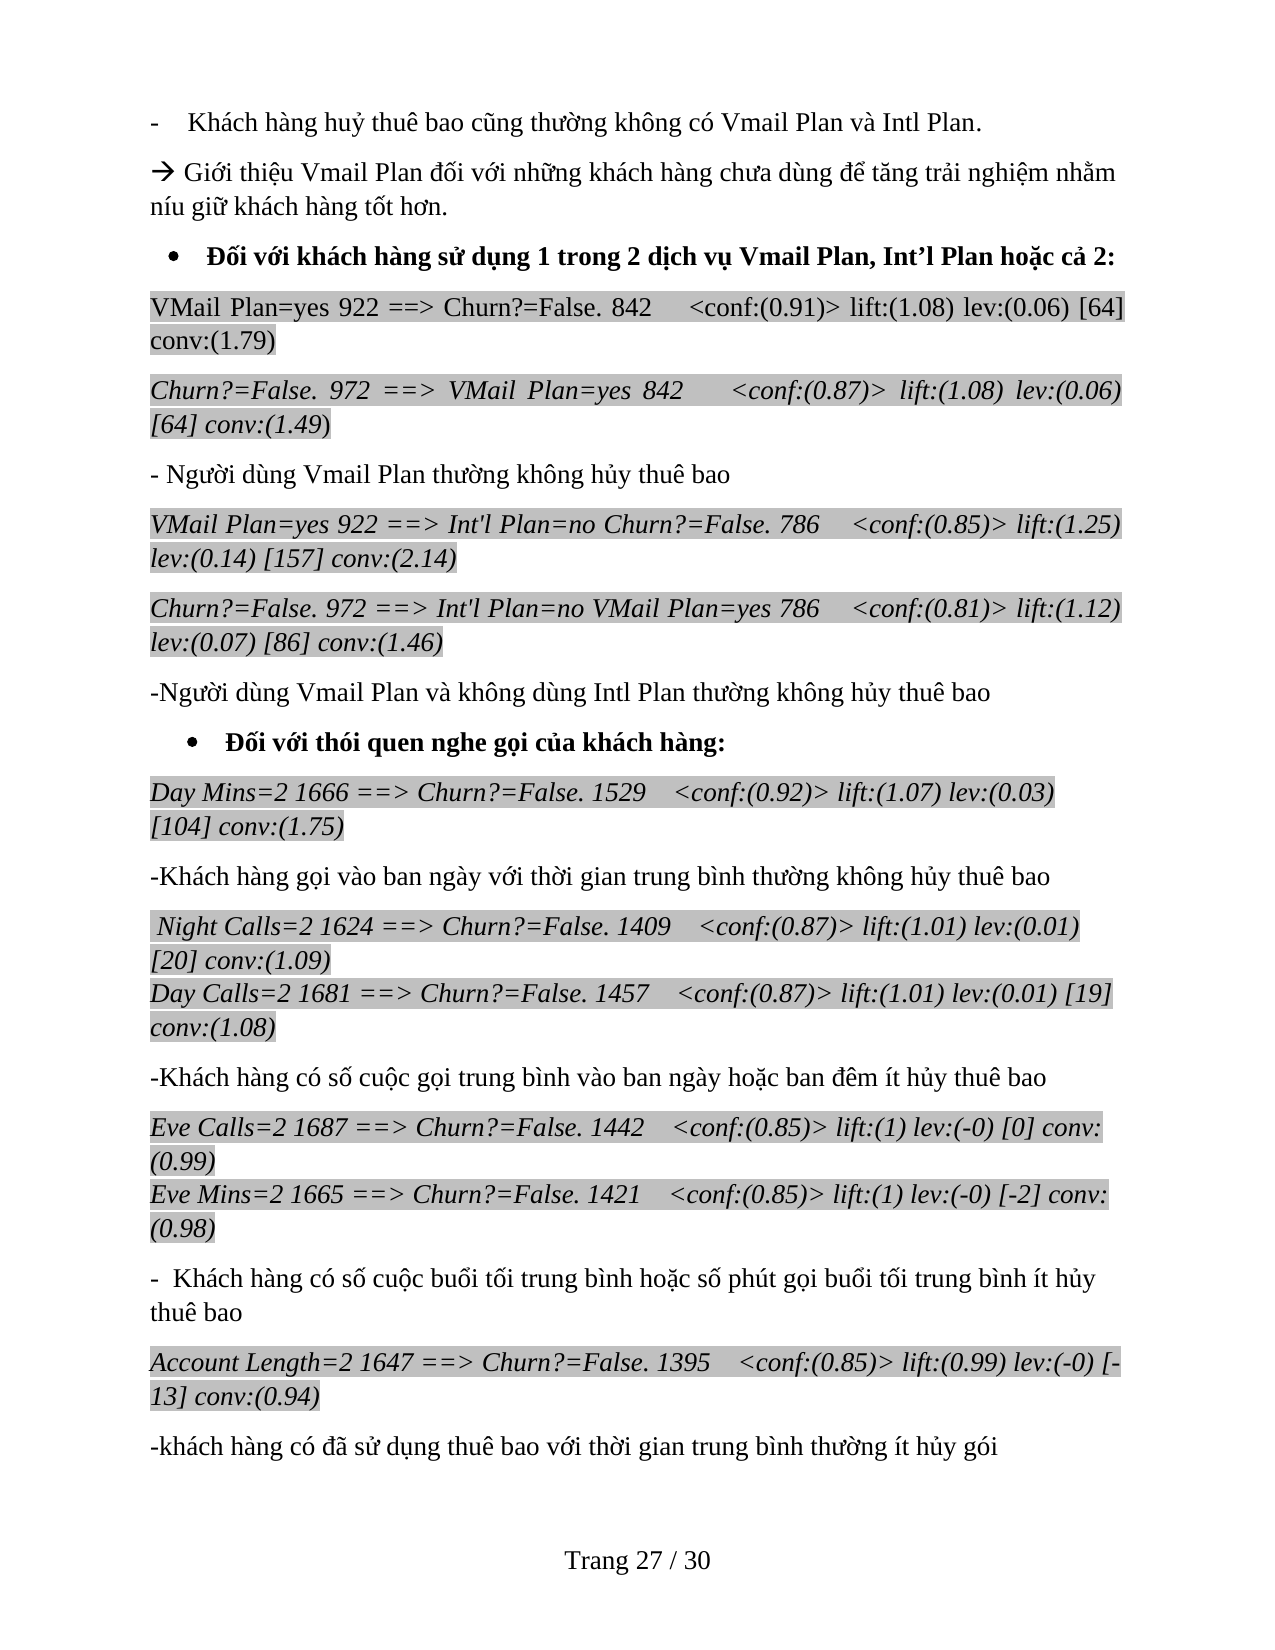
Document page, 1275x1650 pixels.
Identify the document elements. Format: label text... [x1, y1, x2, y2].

text -Người dùng Vmail Plan và không dùng Intl Plan thường không hủy thuê bao [150, 676, 1125, 707]
list Night Calls=2 1624 ==> Churn?=False. 1409 <conf:(0.87)> lift:(1.01) lev:(0.01) [20] conv:(1.09) [150, 910, 1125, 975]
text Day Mins=2 1666 ==> Churn?=False. 1529 <conf:(0.92)> lift:(1.07) lev:(0.03) [104] conv:(1.75) [150, 776, 1125, 841]
text - Người dùng Vmail Plan thường không hủy thuê bao [150, 458, 1125, 489]
list Eve Mins=2 1665 ==> Churn?=False. 1421 <conf:(0.85)> lift:(1) lev:(-0) [-2] conv:(0.98) [150, 1178, 1125, 1243]
text -Khách hàng gọi vào ban ngày với thời gian trung bình thường không hủy thuê bao [150, 860, 1125, 891]
text VMail Plan=yes 922 ==> Int'l Plan=no Churn?=False. 786 <conf:(0.85)> lift:(1.25) lev:(0.14) [157] conv:(2.14) [150, 508, 1125, 573]
text -khách hàng có đã sử dụng thuê bao với thời gian trung bình thường ít hủy gói [150, 1430, 1125, 1461]
list Day Calls=2 1681 ==> Churn?=False. 1457 <conf:(0.87)> lift:(1.01) lev:(0.01) [19] conv:(1.08) [150, 977, 1125, 1042]
text Account Length=2 1647 ==> Churn?=False. 1395 <conf:(0.85)> lift:(0.99) lev:(-0) [-13] conv:(0.94) [150, 1346, 1125, 1411]
text - Khách hàng có số cuộc buổi tối trung bình hoặc số phút gọi buổi tối trung bình ít hủy thuê bao [150, 1262, 1125, 1327]
list Khách hàng huỷ thuê bao cũng thường không có Vmail Plan và Intl Plan. [150, 106, 1125, 137]
text -Khách hàng có số cuộc gọi trung bình vào ban ngày hoặc ban đêm ít hủy thuê bao [150, 1061, 1125, 1092]
text Churn?=False. 972 ==> Int'l Plan=no VMail Plan=yes 786 <conf:(0.81)> lift:(1.12) lev:(0.07) [86] conv:(1.46) [150, 592, 1125, 657]
text Churn?=False. 972 ==> VMail Plan=yes 842 <conf:(0.87)> lift:(1.08) lev:(0.06) [64] conv:(1.49) [150, 374, 1125, 439]
list Eve Calls=2 1687 ==> Churn?=False. 1442 <conf:(0.85)> lift:(1) lev:(-0) [0] conv:(0.99) [150, 1111, 1125, 1176]
text VMail Plan=yes 922 ==> Churn?=False. 842 <conf:(0.91)> lift:(1.08) lev:(0.06) [64] conv:(1.79) [150, 322, 1125, 355]
text Giới thiệu Vmail Plan đối với những khách hàng chưa dùng để tăng trải nghiệm nhằm níu giữ khách hàng tốt hơn. [150, 156, 1125, 221]
list Đối với khách hàng sử dụng 1 trong 2 dịch vụ Vmail Plan, Int’l Plan hoặc cả 2: [169, 240, 1125, 271]
list Đối với thói quen nghe gọi của khách hàng: [187, 726, 1125, 757]
